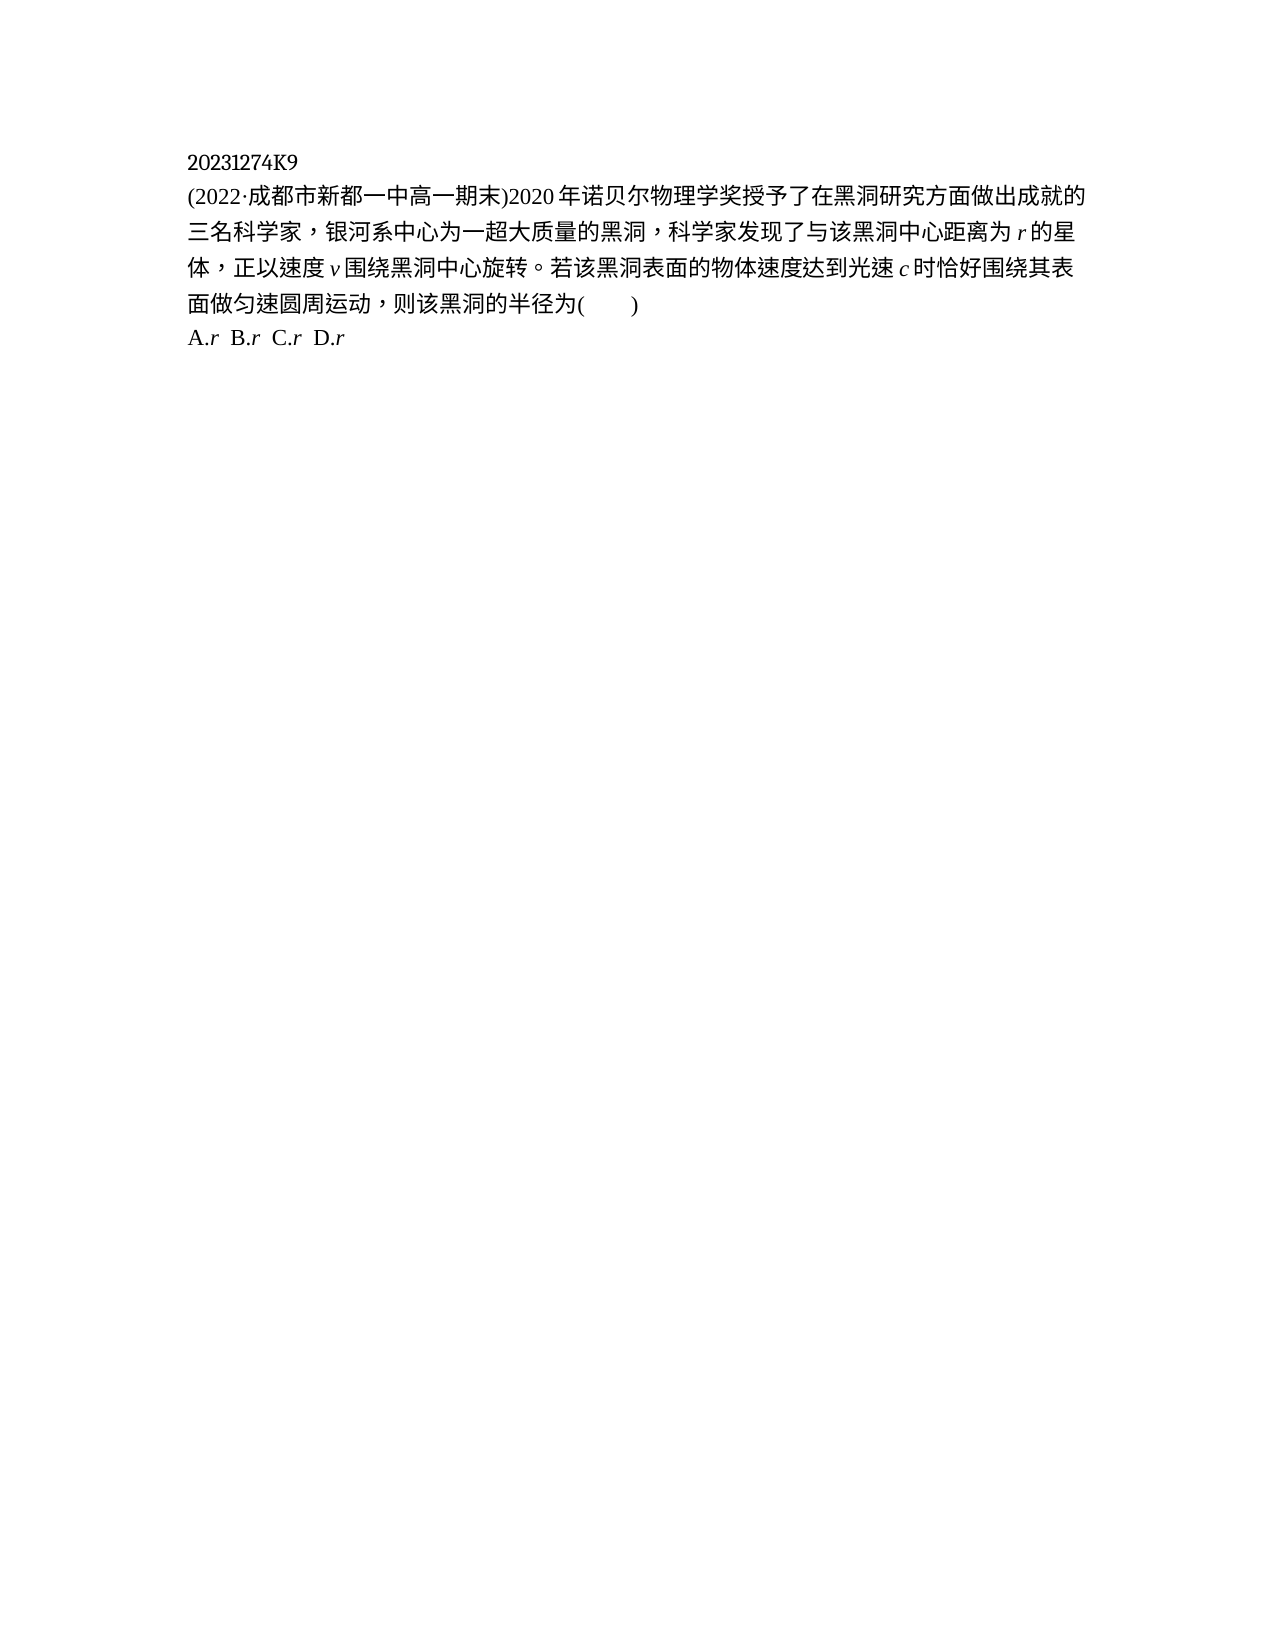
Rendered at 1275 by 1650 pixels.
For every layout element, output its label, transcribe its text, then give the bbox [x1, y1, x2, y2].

text (2022·成都市新都一中高一期末)2020年诺贝尔物理学奖授予了在黑洞研究方面做出成就的三名科学家，银河系中心为一超大质量的黑洞，科学家发现了与该黑洞中心距离为r的星体，正以速度v围绕黑洞中心旋转。若该黑洞表面的物体速度达到光速c时恰好围绕其表面做匀速圆周运动，则该黑洞的半径为( ) [187, 180, 1087, 319]
text A.r B.r C.r D.r [187, 324, 1087, 350]
text 20231274K9 [187, 150, 1087, 176]
